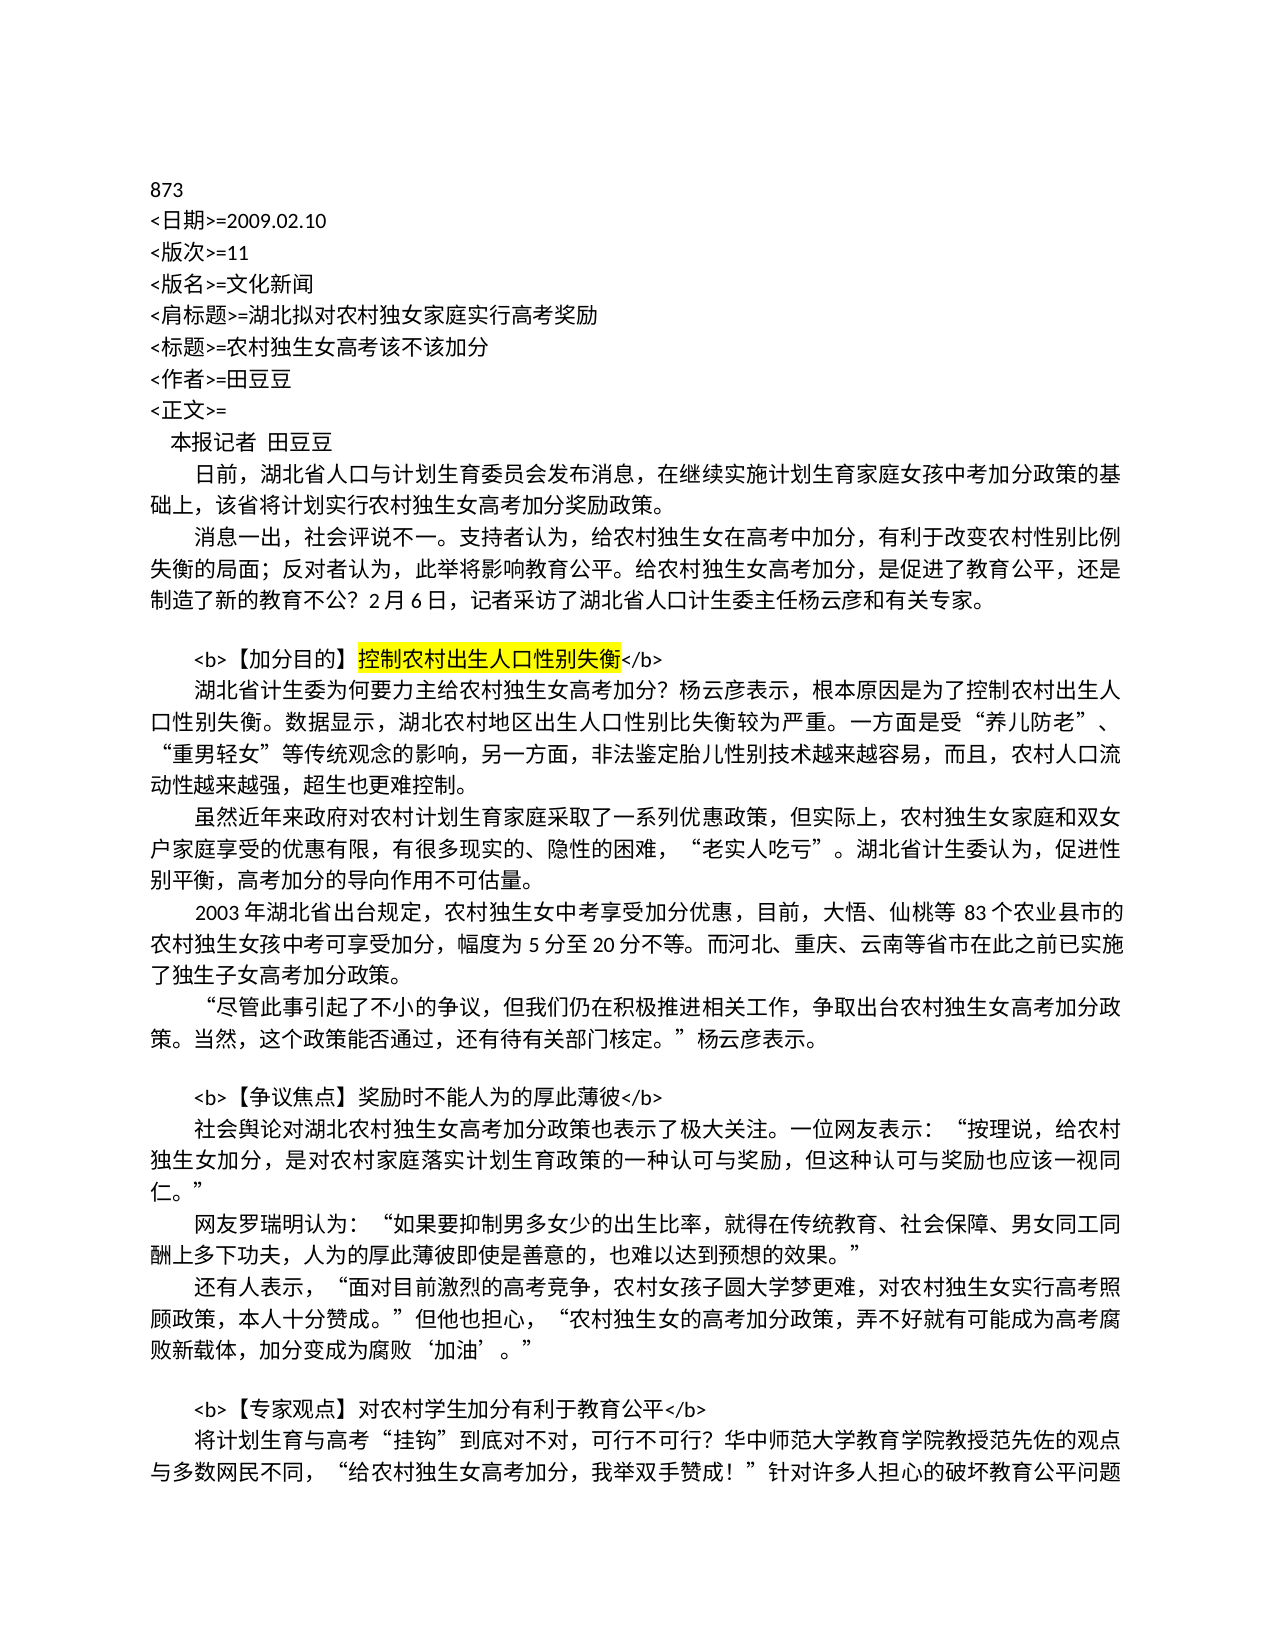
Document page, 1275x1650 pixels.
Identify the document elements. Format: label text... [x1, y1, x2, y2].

text 社会舆论对湖北农村独生女高考加分政策也表示了极大关注。一位网友表示：“按理说，给农村独生女加分，是对农村家庭落实计划生育政策的一种认可与奖励，但这种认可与奖励也应该一视同仁。” [150, 1112, 1125, 1207]
text 消息一出，社会评说不一。支持者认为，给农村独生女在高考中加分，有利于改变农村性别比例失衡的局面；反对者认为，此举将影响教育公平。给农村独生女高考加分，是促进了教育公平，还是制造了新的教育不公？2月6日，记者采访了湖北省人口计生委主任杨云彦和有关专家。 [150, 520, 1125, 615]
text <b>【争议焦点】奖励时不能人为的厚此薄彼</b> [150, 1080, 1125, 1112]
text 本报记者 田豆豆 [150, 425, 1125, 457]
text 虽然近年来政府对农村计划生育家庭采取了一系列优惠政策，但实际上，农村独生女家庭和双女户家庭享受的优惠有限，有很多现实的、隐性的困难，“老实人吃亏”。湖北省计生委认为，促进性别平衡，高考加分的导向作用不可估量。 [150, 800, 1125, 895]
text <标题>=农村独生女高考该不该加分 [150, 330, 1125, 362]
text <日期>=2009.02.10 [150, 203, 1125, 235]
text <版名>=文化新闻 [150, 267, 1125, 298]
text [150, 1423, 1125, 1487]
text <肩标题>=湖北拟对农村独女家庭实行高考奖励 [150, 298, 1125, 330]
text 还有人表示，“面对目前激烈的高考竞争，农村女孩子圆大学梦更难，对农村独生女实行高考照顾政策，本人十分赞成。”但他也担心，“农村独生女的高考加分政策，弄不好就有可能成为高考腐败新载体，加分变成为腐败‘加油’。” [150, 1270, 1125, 1365]
text 2003年湖北省出台规定，农村独生女中考享受加分优惠，目前，大悟、仙桃等83个农业县市的农村独生女孩中考可享受加分，幅度为5分至20分不等。而河北、重庆、云南等省市在此之前已实施了独生子女高考加分政策。 [150, 895, 1125, 990]
text <版次>=11 [150, 235, 1125, 267]
text <b>【加分目的】控制农村出生人口性别失衡</b> [150, 642, 358, 673]
text <正文>= [150, 393, 1125, 425]
text “尽管此事引起了不小的争议，但我们仍在积极推进相关工作，争取出台农村独生女高考加分政策。当然，这个政策能否通过，还有待有关部门核定。”杨云彦表示。 [150, 990, 1125, 1053]
text 873 [150, 177, 1125, 203]
text 网友罗瑞明认为：“如果要抑制男多女少的出生比率，就得在传统教育、社会保障、男女同工同酬上多下功夫，人为的厚此薄彼即使是善意的，也难以达到预想的效果。” [150, 1207, 1125, 1270]
text 湖北省计生委为何要力主给农村独生女高考加分？杨云彦表示，根本原因是为了控制农村出生人口性别失衡。数据显示，湖北农村地区出生人口性别比失衡较为严重。一方面是受“养儿防老”、“重男轻女”等传统观念的影响，另一方面，非法鉴定胎儿性别技术越来越容易，而且，农村人口流动性越来越强，超生也更难控制。 [150, 673, 1125, 800]
text <作者>=田豆豆 [150, 362, 1125, 393]
text <b>【加分目的】控制农村出生人口性别失衡</b> [621, 642, 1125, 673]
text 日前，湖北省人口与计划生育委员会发布消息，在继续实施计划生育家庭女孩中考加分政策的基础上，该省将计划实行农村独生女高考加分奖励政策。 [150, 457, 1125, 520]
text <b>【专家观点】对农村学生加分有利于教育公平</b> [150, 1392, 1125, 1423]
